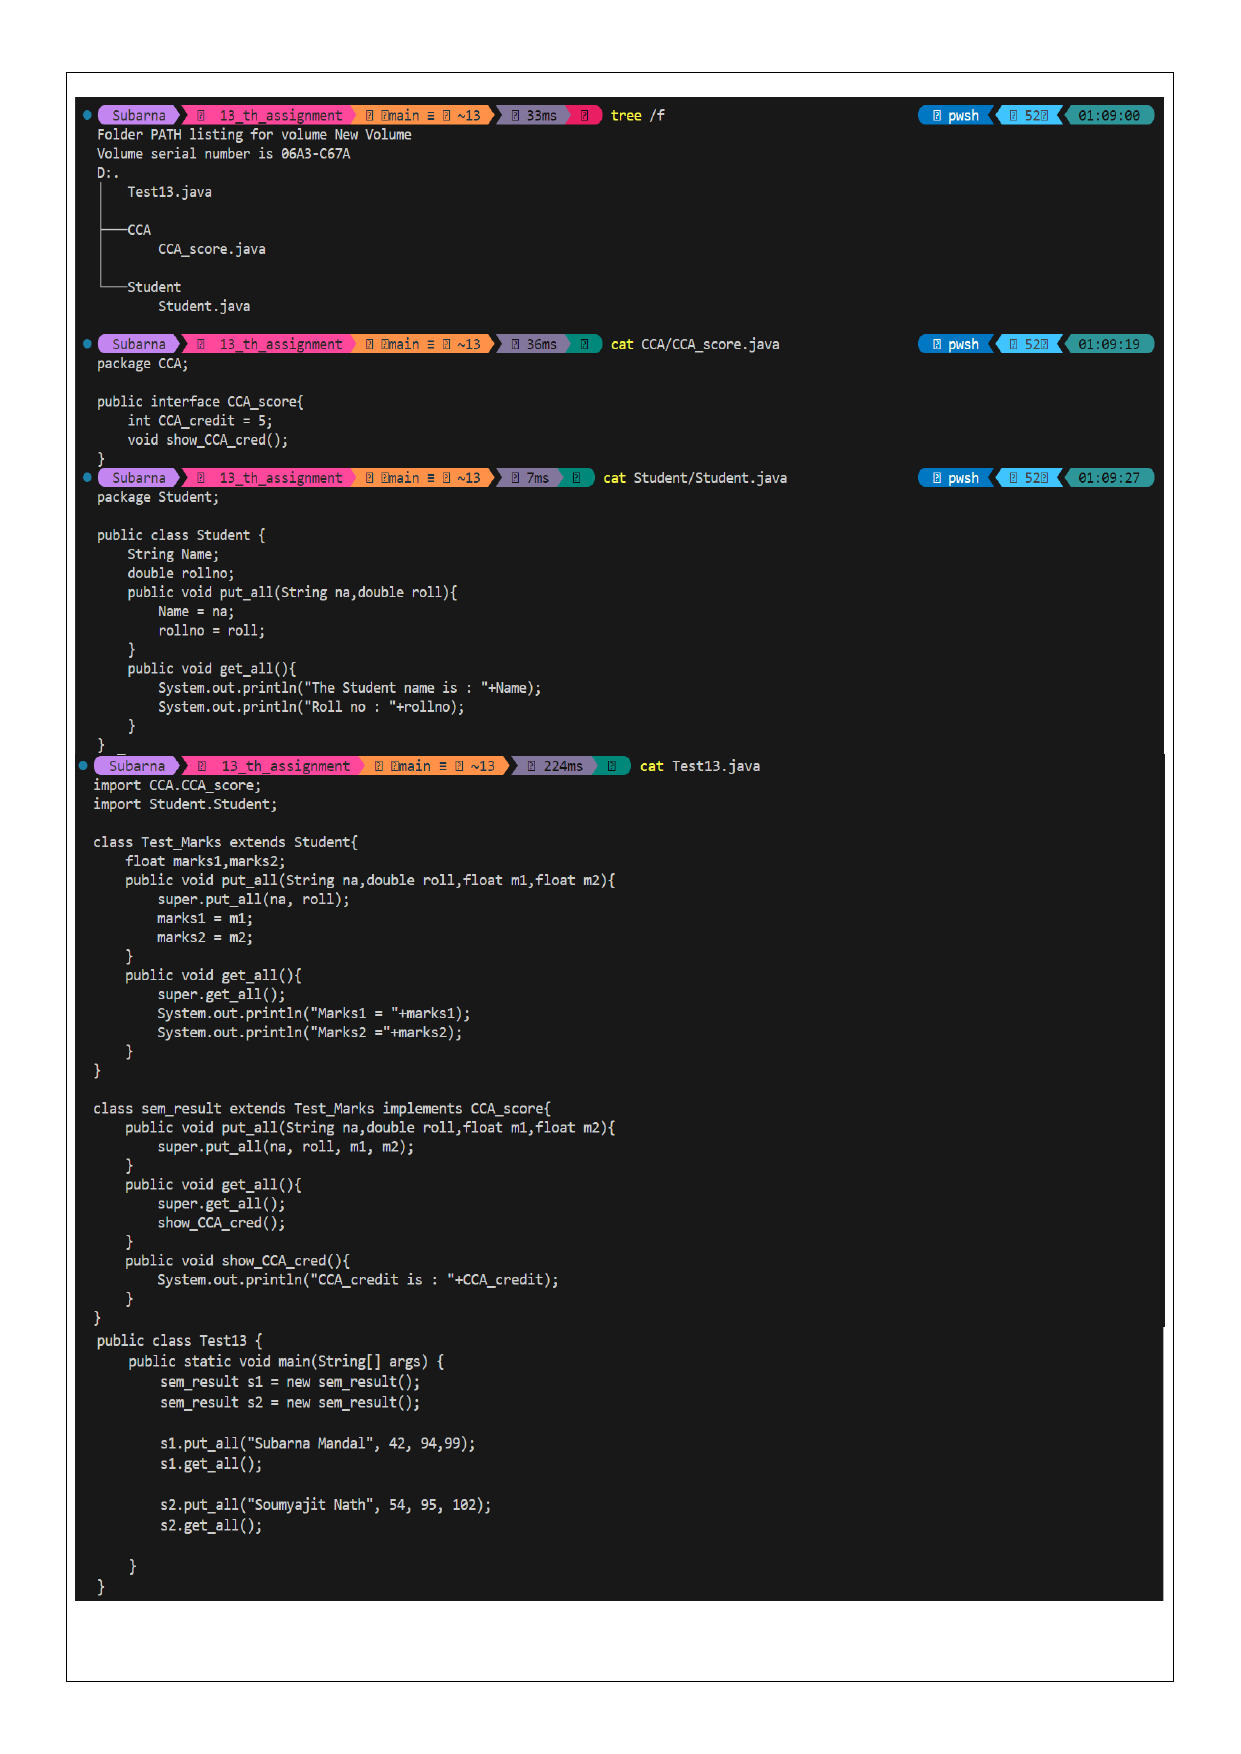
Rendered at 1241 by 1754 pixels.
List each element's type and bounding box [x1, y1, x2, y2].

picture [75, 97, 1165, 1601]
